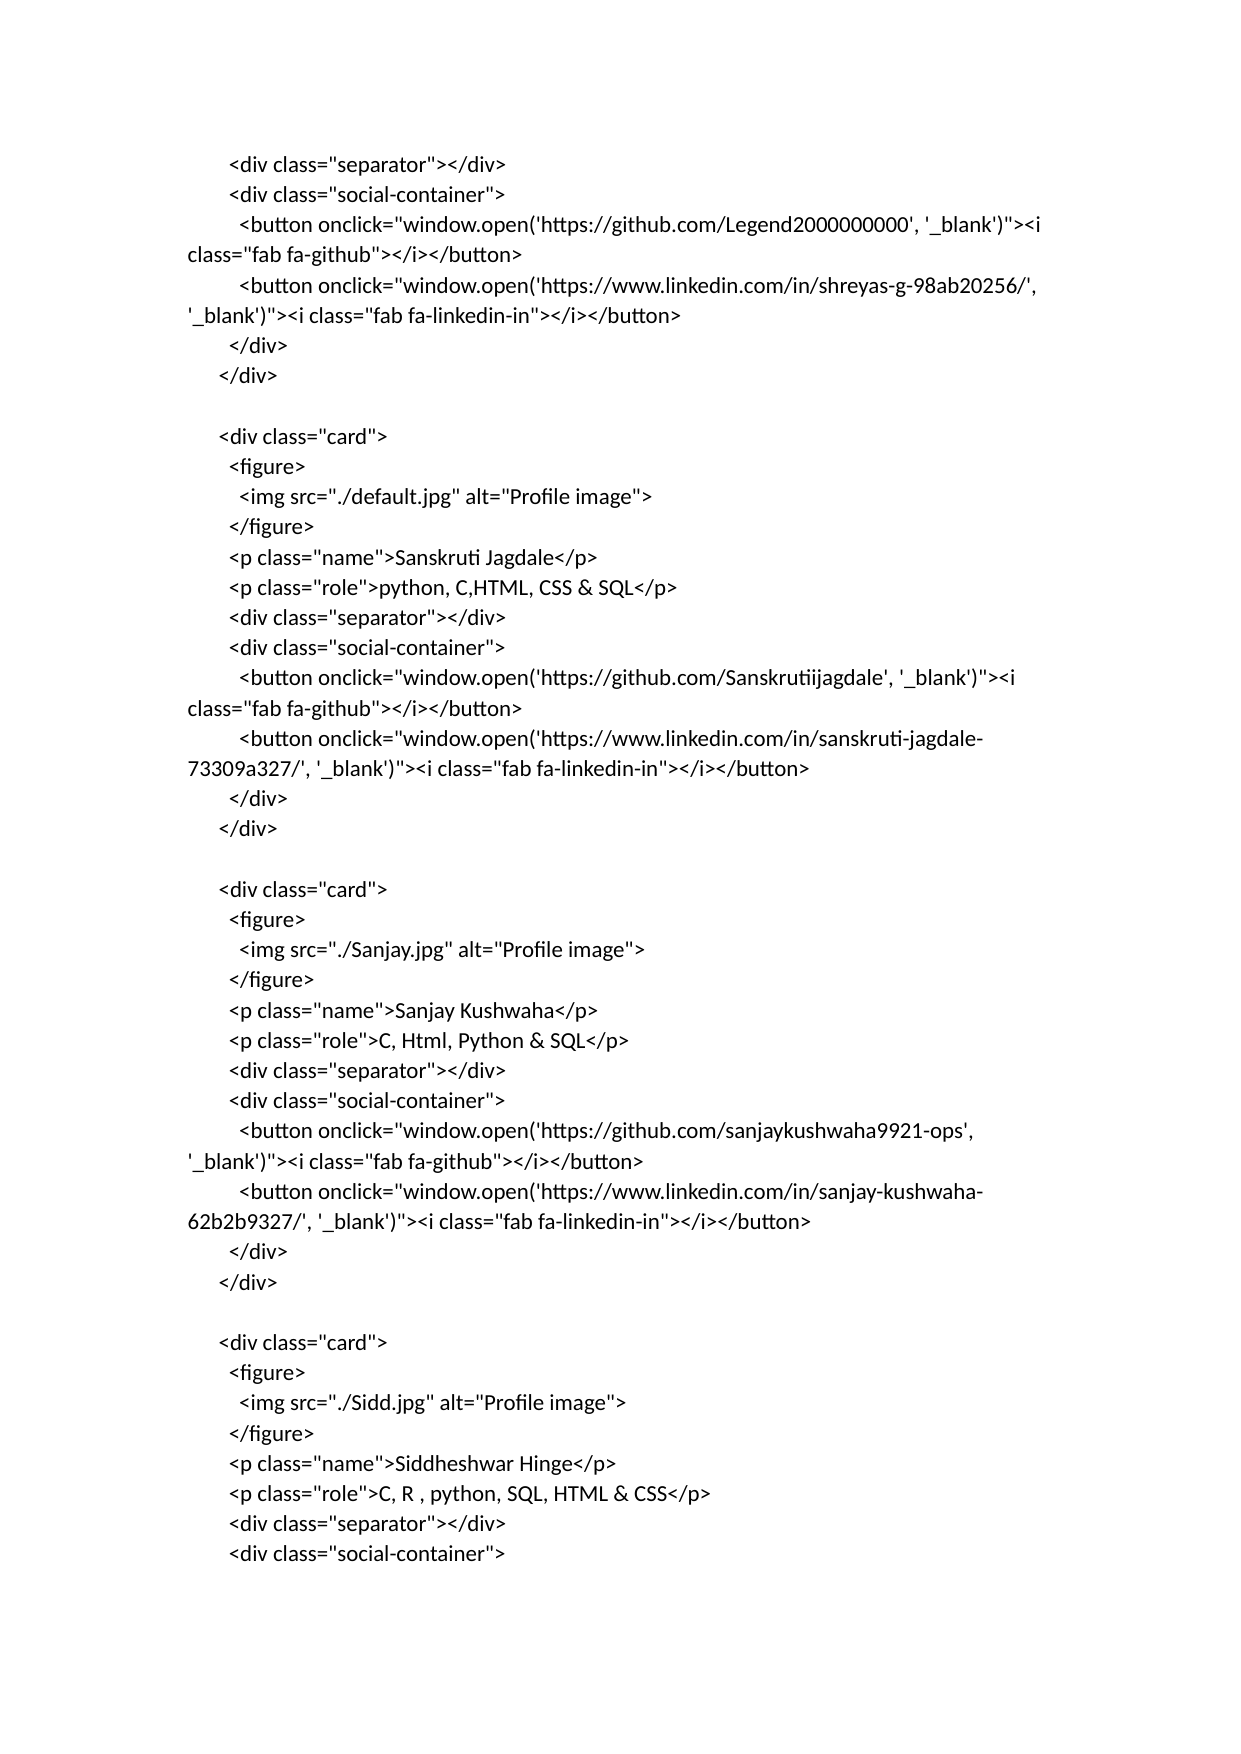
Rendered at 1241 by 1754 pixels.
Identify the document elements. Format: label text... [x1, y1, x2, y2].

list <div class="separator"></div> [187, 150, 1090, 178]
list <p class="role">C, R , python, SQL, HTML & CSS</p> [187, 1479, 1090, 1507]
list <figure> [187, 1358, 1090, 1386]
list <div class="social-container"> [187, 180, 1090, 208]
list </div> [187, 1268, 1090, 1296]
list <figure> [187, 905, 1090, 933]
list </div> [187, 361, 1090, 389]
list <button onclick="window.open('https://github.com/sanjaykushwaha9921-ops', '_blank')"><i class="fab fa-github"></i></button> [187, 1117, 1090, 1175]
list <p class="role">python, C,HTML, CSS & SQL</p> [187, 573, 1090, 601]
list <p class="name">Sanjay Kushwaha</p> [187, 996, 1090, 1024]
list </div> [187, 784, 1090, 812]
list </figure> [187, 1419, 1090, 1447]
list <div class="separator"></div> [187, 1509, 1090, 1537]
list </figure> [187, 966, 1090, 994]
list <button onclick="window.open('https://github.com/Sanskrutiijagdale', '_blank')"><i class="fab fa-github"></i></button> [187, 663, 1090, 722]
list <button onclick="window.open('https://www.linkedin.com/in/shreyas-g-98ab20256/', '_blank')"><i class="fab fa-linkedin-in"></i></button> [187, 271, 1090, 329]
list </div> [187, 1237, 1090, 1266]
list <p class="role">C, Html, Python & SQL</p> [187, 1026, 1090, 1054]
list <img src="./default.jpg" alt="Profile image"> [187, 482, 1090, 510]
list <div class="social-container"> [187, 633, 1090, 661]
list <button onclick="window.open('https://www.linkedin.com/in/sanjay-kushwaha-62b2b9327/', '_blank')"><i class="fab fa-linkedin-in"></i></button> [187, 1177, 1090, 1235]
list <button onclick="window.open('https://www.linkedin.com/in/sanskruti-jagdale-73309a327/', '_blank')"><i class="fab fa-linkedin-in"></i></button> [187, 724, 1090, 782]
list <p class="name">Sanskruti Jagdale</p> [187, 543, 1090, 571]
list <div class="social-container"> [187, 1086, 1090, 1114]
list <div class="card"> [187, 422, 1090, 450]
list <div class="card"> [187, 875, 1090, 903]
list <p class="name">Siddheshwar Hinge</p> [187, 1449, 1090, 1477]
list <div class="separator"></div> [187, 1056, 1090, 1084]
list <figure> [187, 452, 1090, 480]
list </div> [187, 814, 1090, 843]
list <div class="separator"></div> [187, 603, 1090, 631]
list </figure> [187, 512, 1090, 541]
list </div> [187, 331, 1090, 359]
list <button onclick="window.open('https://github.com/Legend2000000000', '_blank')"><i class="fab fa-github"></i></button> [187, 210, 1090, 269]
list <div class="social-container"> [187, 1539, 1090, 1568]
list <div class="card"> [187, 1328, 1090, 1356]
list <img src="./Sanjay.jpg" alt="Profile image"> [187, 935, 1090, 963]
list <img src="./Sidd.jpg" alt="Profile image"> [187, 1388, 1090, 1417]
